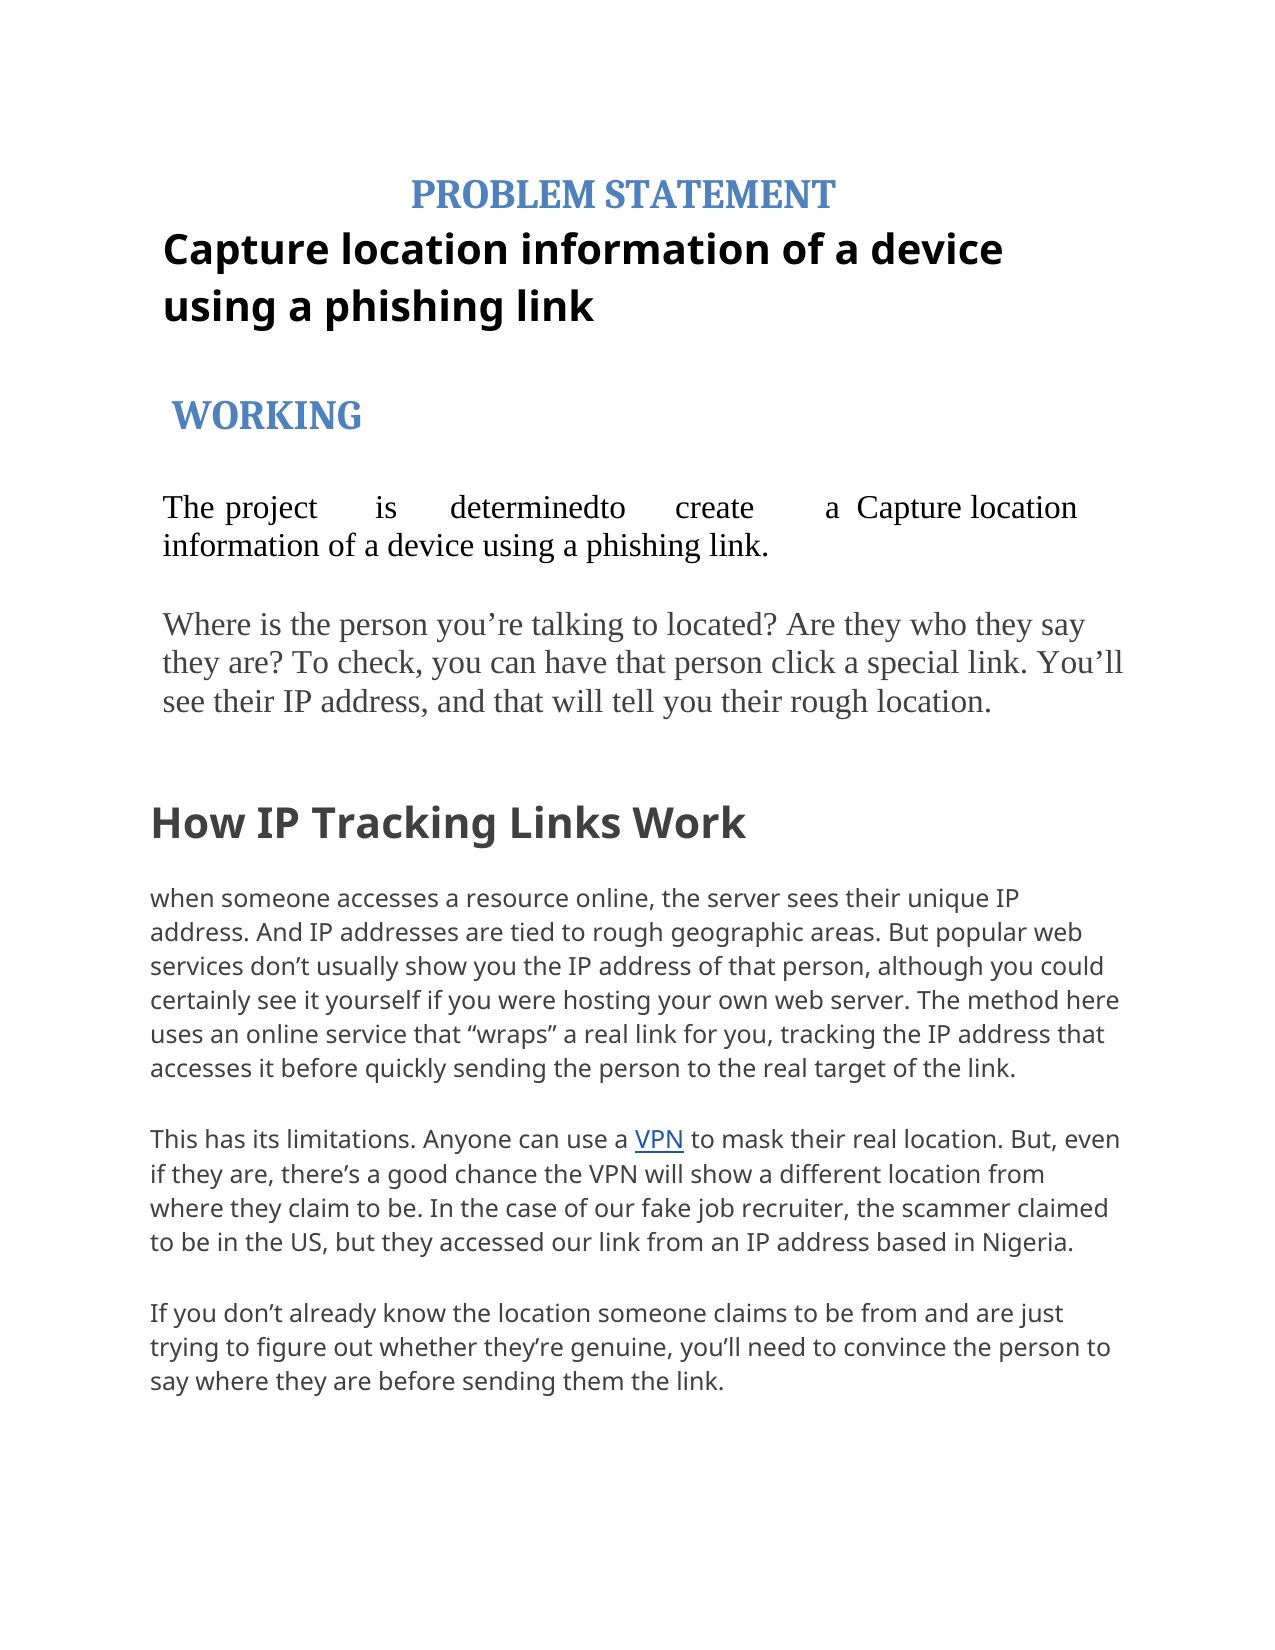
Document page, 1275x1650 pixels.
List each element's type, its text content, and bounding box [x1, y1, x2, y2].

text If you don’t already know the location someone claims to be from and are just trying to figure out whether they’re genuine, you’ll need to convince the person to say where they are before sending them the link. [150, 1296, 1125, 1398]
subtitle How IP Tracking Links Work [150, 793, 1125, 851]
subtitle WORKING [162, 392, 1125, 440]
subtitle The project is determined to create a Capture location information of a device using a phishing link. [162, 487, 1125, 564]
text This has its limitations. Anyone can use a VPN to mask their real location. But, even if they are, there’s a good chance the VPN will show a different location from where they claim to be. In the case of our fake job recruiter, the scammer claimed to be in the US, but they accessed our link from an IP address based in Nigeria. [150, 1122, 1125, 1258]
subtitle PROBLEM STATEMENT [411, 171, 1125, 218]
subtitle Where is the person you’re talking to located? Are they who they say they are? To check, you can have that person click a special link. You’ll see their IP address, and that will tell you their rough location. [162, 604, 1125, 719]
text when someone accesses a resource online, the server sees their unique IP address. And IP addresses are tied to rough geographic areas. But popular web services don’t usually show you the IP address of that person, although you could certainly see it yourself if you were hosting your own web server. The method here uses an online service that “wraps” a real link for you, tracking the IP address that accesses it before quickly sending the person to the real target of the link. [150, 880, 1125, 1085]
subtitle Capture location information of a device using a phishing link [162, 219, 1125, 333]
